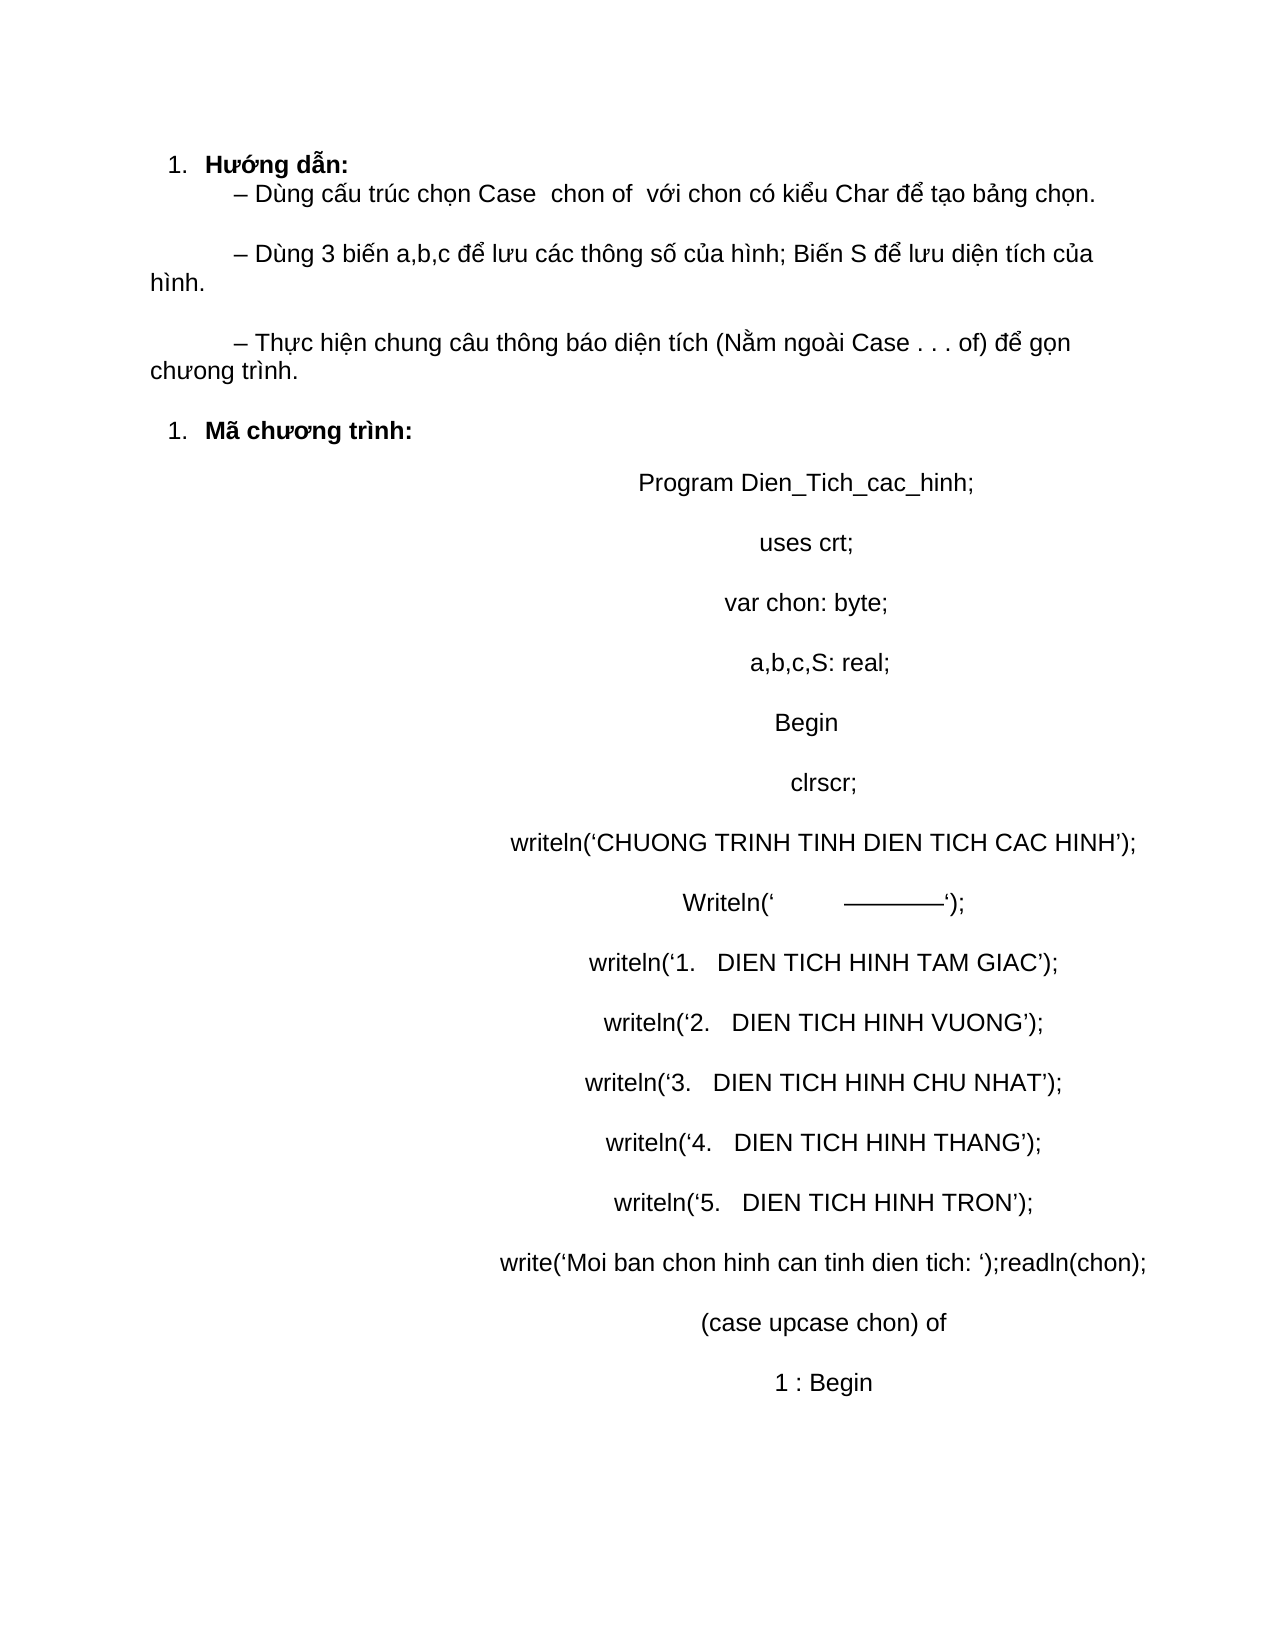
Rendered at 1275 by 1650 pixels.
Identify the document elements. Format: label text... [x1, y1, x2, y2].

list Mã chương trình: [167, 416, 1125, 445]
list Hướng dẫn: [167, 150, 1125, 179]
text – Dùng cấu trúc chọn Case chon of với chon có kiểu Char để tạo bảng chọn. [150, 179, 1125, 207]
text – Thực hiện chung câu thông báo diện tích (Nằm ngoài Case . . . of) để gọn chưong trình. [150, 327, 1125, 385]
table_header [150, 445, 1275, 1452]
text – Dùng 3 biến a,b,c để lưu các thông số của hình; Biến S để lưu diện tích của hình. [150, 239, 1125, 296]
